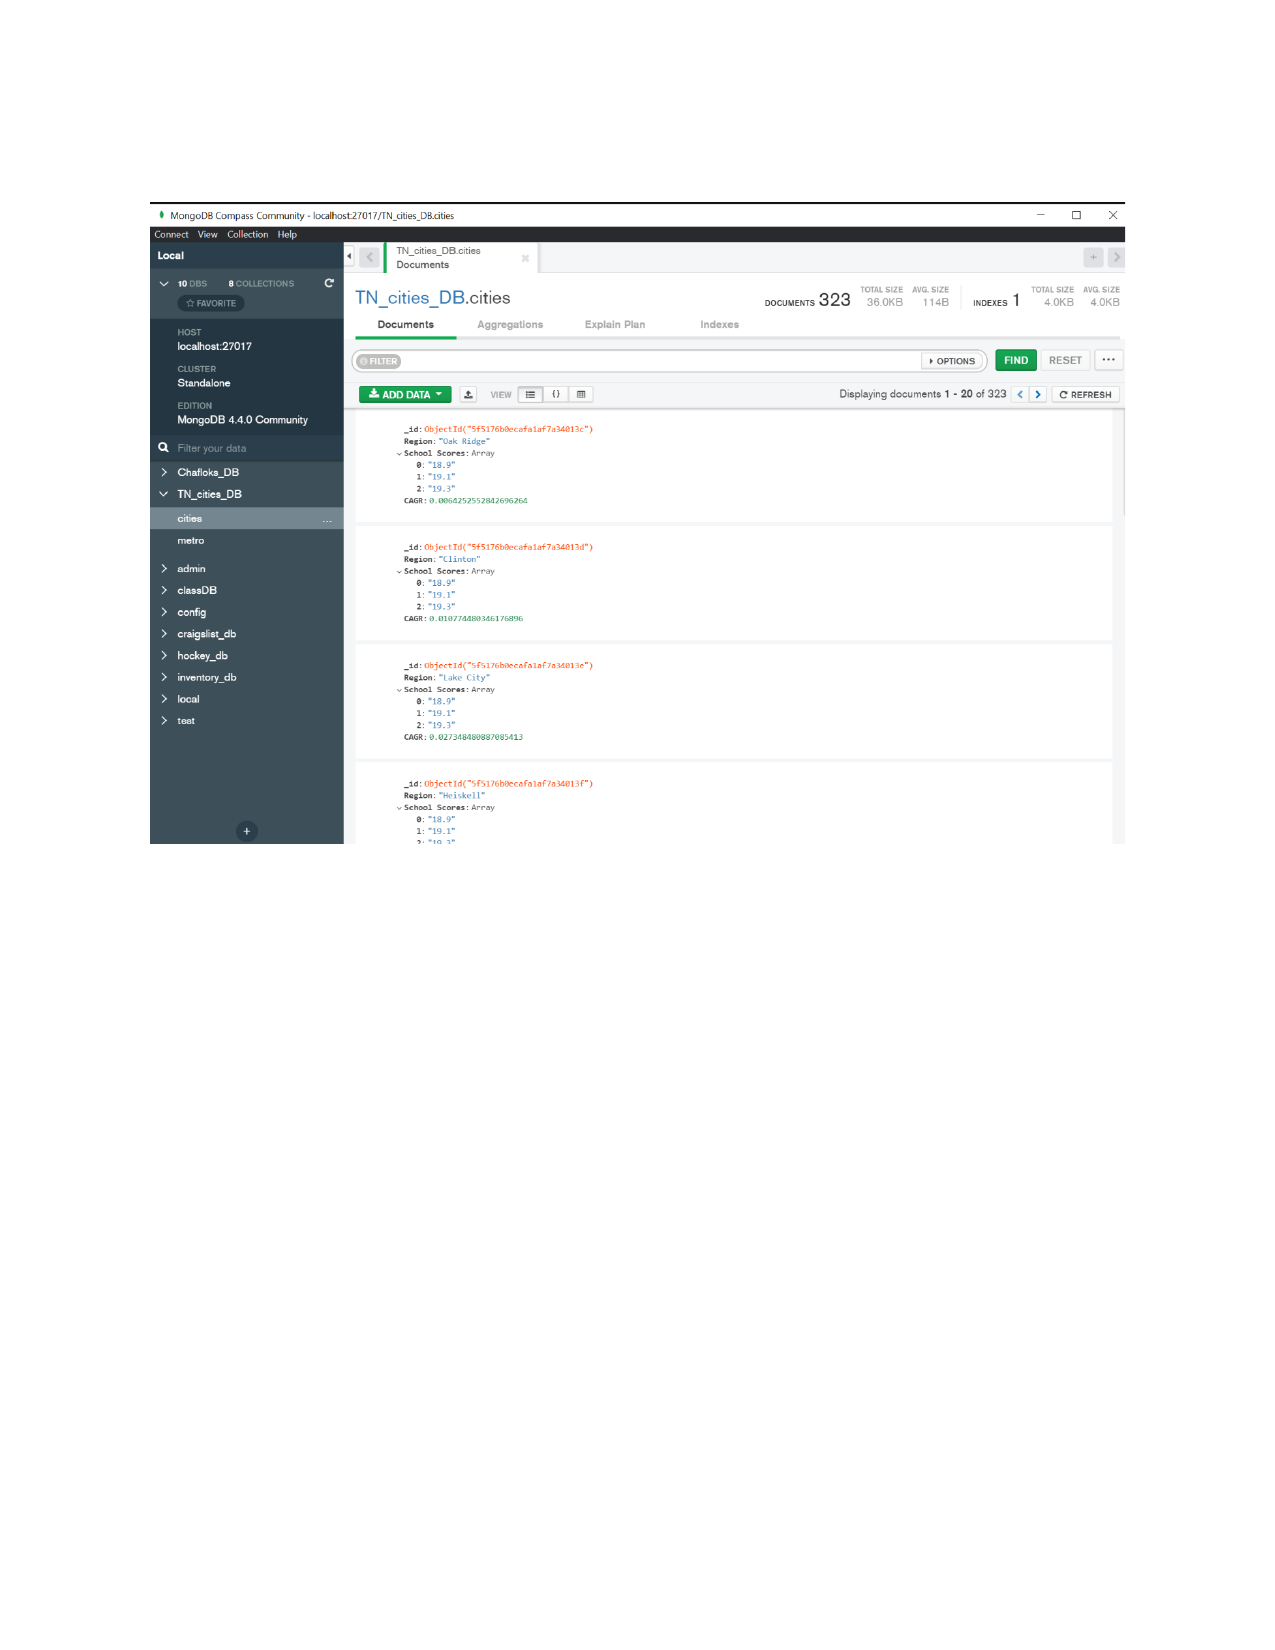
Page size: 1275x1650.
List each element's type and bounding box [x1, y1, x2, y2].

picture [150, 202, 1125, 844]
